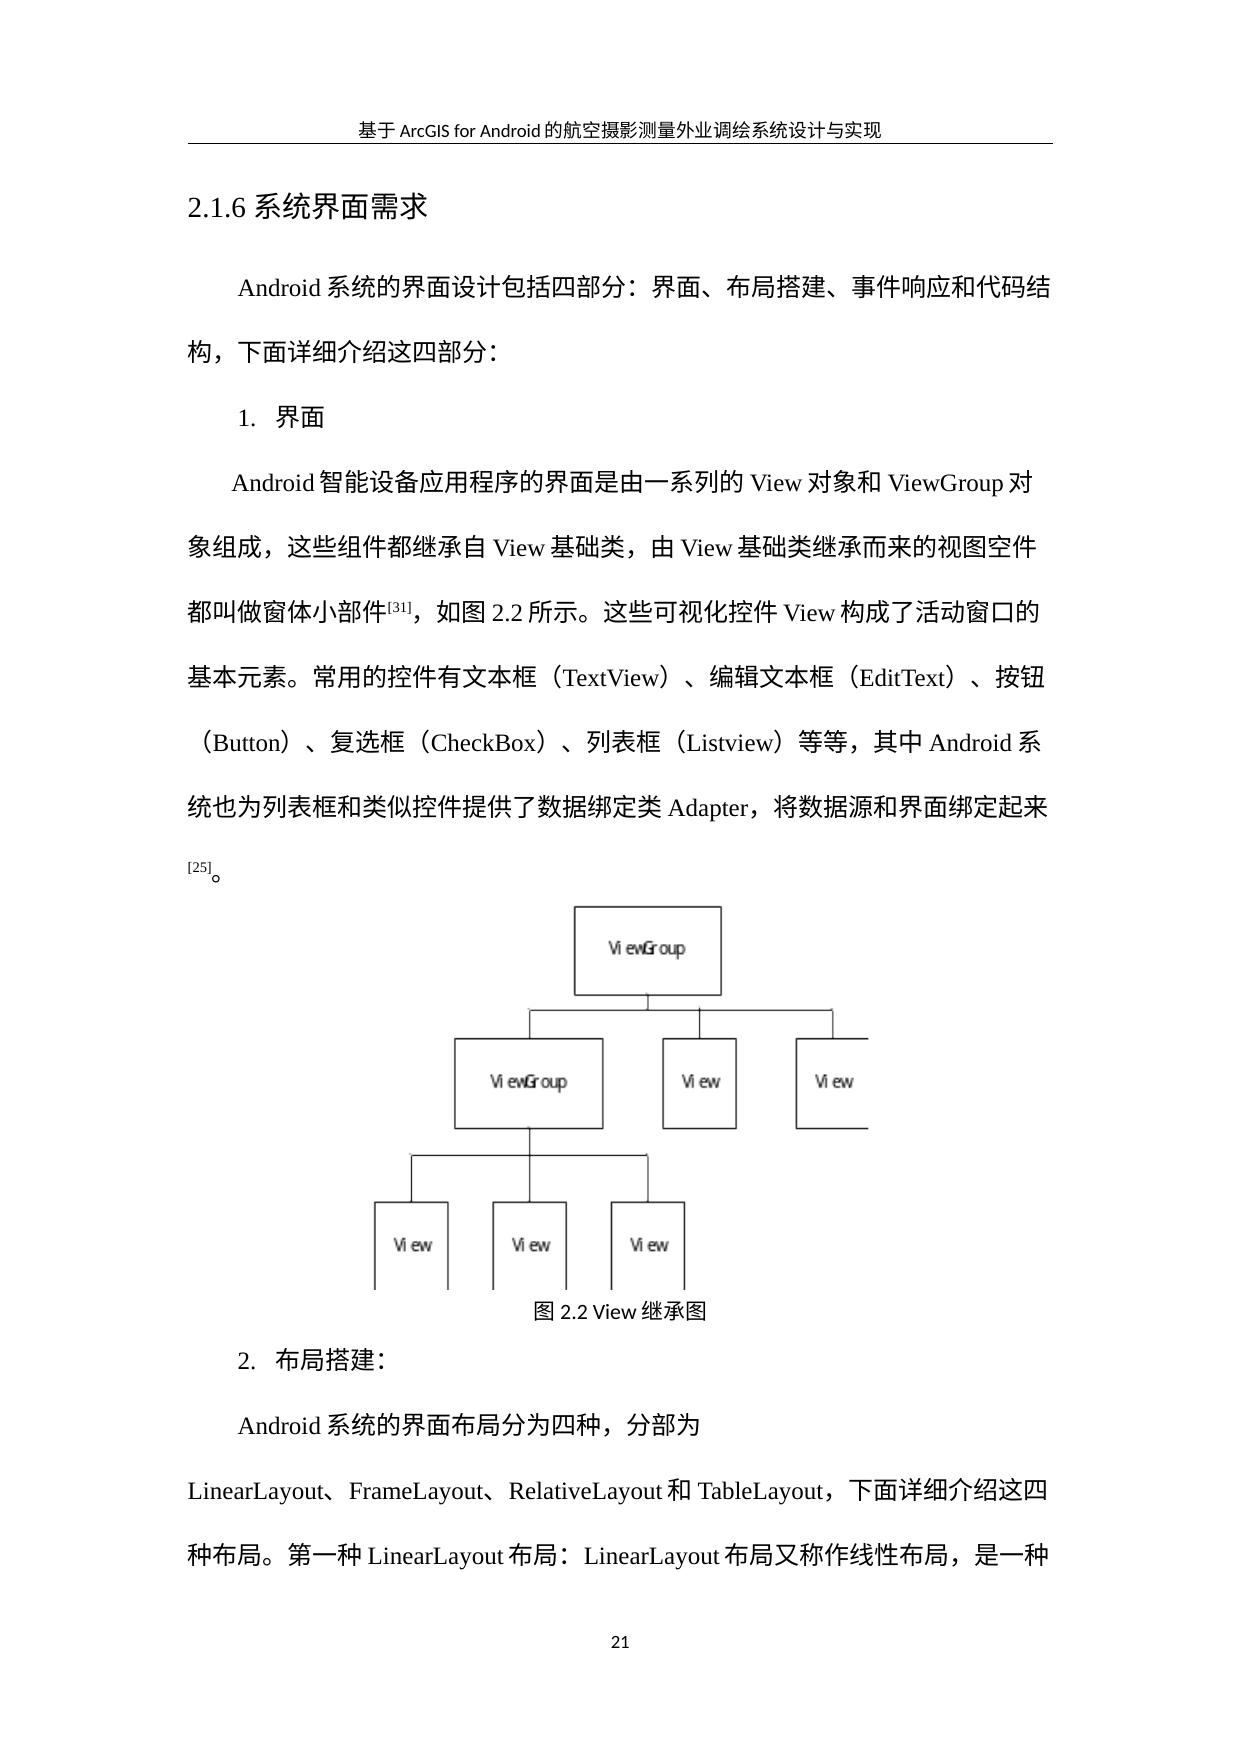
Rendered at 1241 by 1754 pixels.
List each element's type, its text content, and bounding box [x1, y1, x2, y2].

text 图2.2 View继承图 [187, 1293, 1053, 1326]
text Android系统的界面设计包括四部分：界面、布局搭建、事件响应和代码结构，下面详细介绍这四部分： [187, 253, 1053, 383]
subtitle 2.1.6 系统界面需求 [187, 172, 1053, 237]
text Android智能设备应用程序的界面是由一系列的View对象和ViewGroup对象组成，这些组件都继承自View基础类，由View基础类继承而来的视图空件都叫做窗体小部件[31]，如图2.2所示。这些可视化控件View构成了活动窗口的基本元素。常用的控件有文本框（TextView）、编辑文本框（EditText）、按钮（Button）、复选框（CheckBox）、列表框（Listview）等等，其中Android系统也为列表框和类似控件提供了数据绑定类Adapter，将数据源和界面绑定起来[25]。 [187, 448, 1053, 903]
list 界面 [237, 383, 1053, 448]
list 布局搭建： [237, 1326, 1053, 1391]
